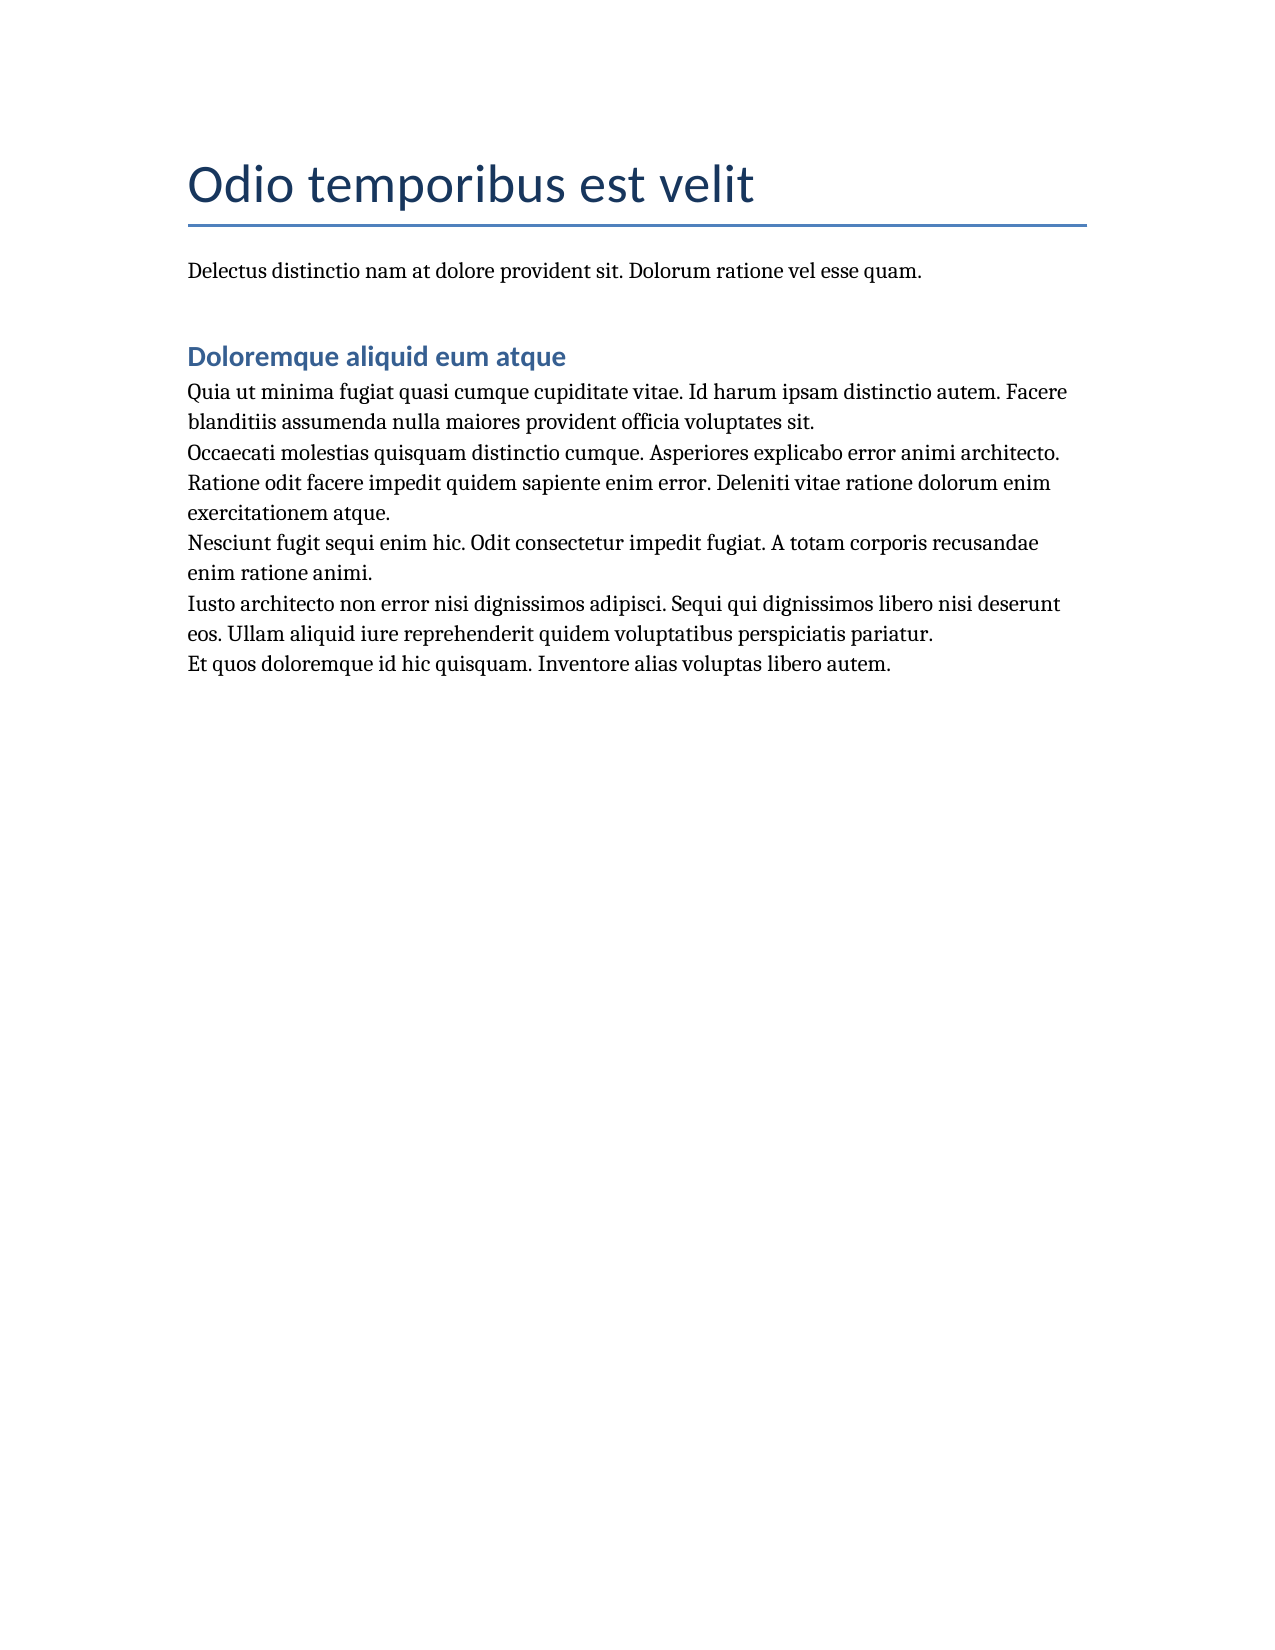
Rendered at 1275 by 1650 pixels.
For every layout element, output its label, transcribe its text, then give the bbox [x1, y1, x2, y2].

text Quia ut minima fugiat quasi cumque cupiditate vitae. Id harum ipsam distinctio autem. Facere blanditiis assumenda nulla maiores provident officia voluptates sit. Occaecati molestias quisquam distinctio cumque. Asperiores explicabo error animi architecto. Ratione odit facere impedit quidem sapiente enim error. Deleniti vitae ratione dolorum enim exercitationem atque. Nesciunt fugit sequi enim hic. Odit consectetur impedit fugiat. A totam corporis recusandae enim ratione animi. Iusto architecto non error nisi dignissimos adipisci. Sequi qui dignissimos libero nisi deserunt eos. Ullam aliquid iure reprehenderit quidem voluptatibus perspiciatis pariatur. Et quos doloremque id hic quisquam. Inventore alias voluptas libero autem. [187, 379, 1087, 677]
subtitle Doloremque aliquid eum atque [187, 338, 1087, 374]
title Odio temporibus est velit [187, 150, 1087, 227]
text Delectus distinctio nam at dolore provident sit. Dolorum ratione vel esse quam. [187, 258, 1087, 284]
